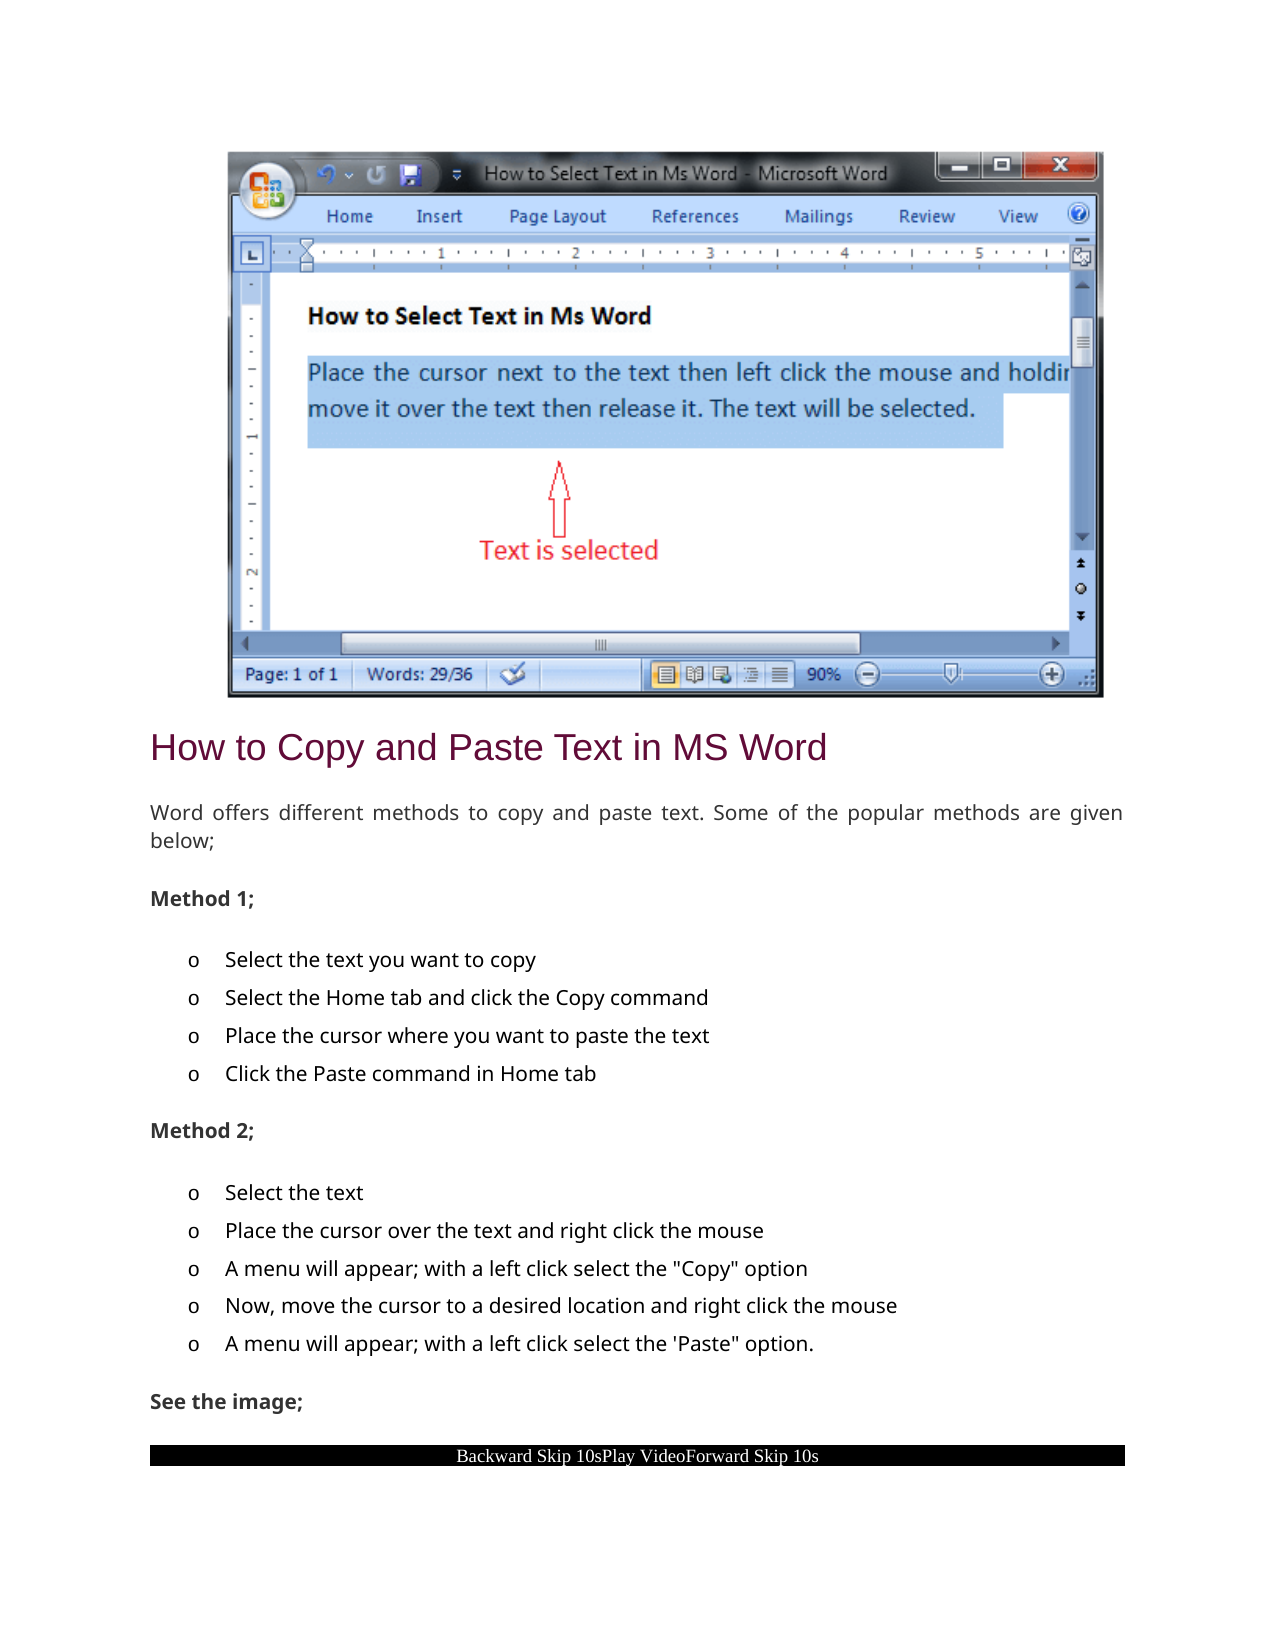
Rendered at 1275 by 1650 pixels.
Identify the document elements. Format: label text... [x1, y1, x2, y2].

text See the image; [150, 1387, 1125, 1416]
text Method 2; [150, 1117, 1125, 1145]
list Select the text you want to copy [187, 941, 1125, 974]
list Place the cursor over the text and right click the mouse [187, 1212, 1125, 1244]
list A menu will appear; with a left click select the "Copy" option [187, 1250, 1125, 1282]
list Place the cursor where you want to paste the text [187, 1017, 1125, 1049]
text Word offers different methods to copy and paste text. Some of the popular methods are given below; [150, 798, 1125, 854]
list Select the text [187, 1174, 1125, 1207]
text Backward Skip 10sPlay VideoForward Skip 10s [150, 1445, 1125, 1466]
text How to Copy and Paste Text in MS Word [150, 725, 1125, 768]
list Now, move the cursor to a desired location and right click the mouse [187, 1288, 1125, 1320]
list Select the Home tab and click the Copy command [187, 979, 1125, 1012]
picture [225, 150, 1107, 701]
text Method 1; [150, 884, 1125, 912]
list Click the Paste command in Home tab [187, 1055, 1125, 1087]
list A menu will appear; with a left click select the 'Paste" option. [187, 1325, 1125, 1358]
